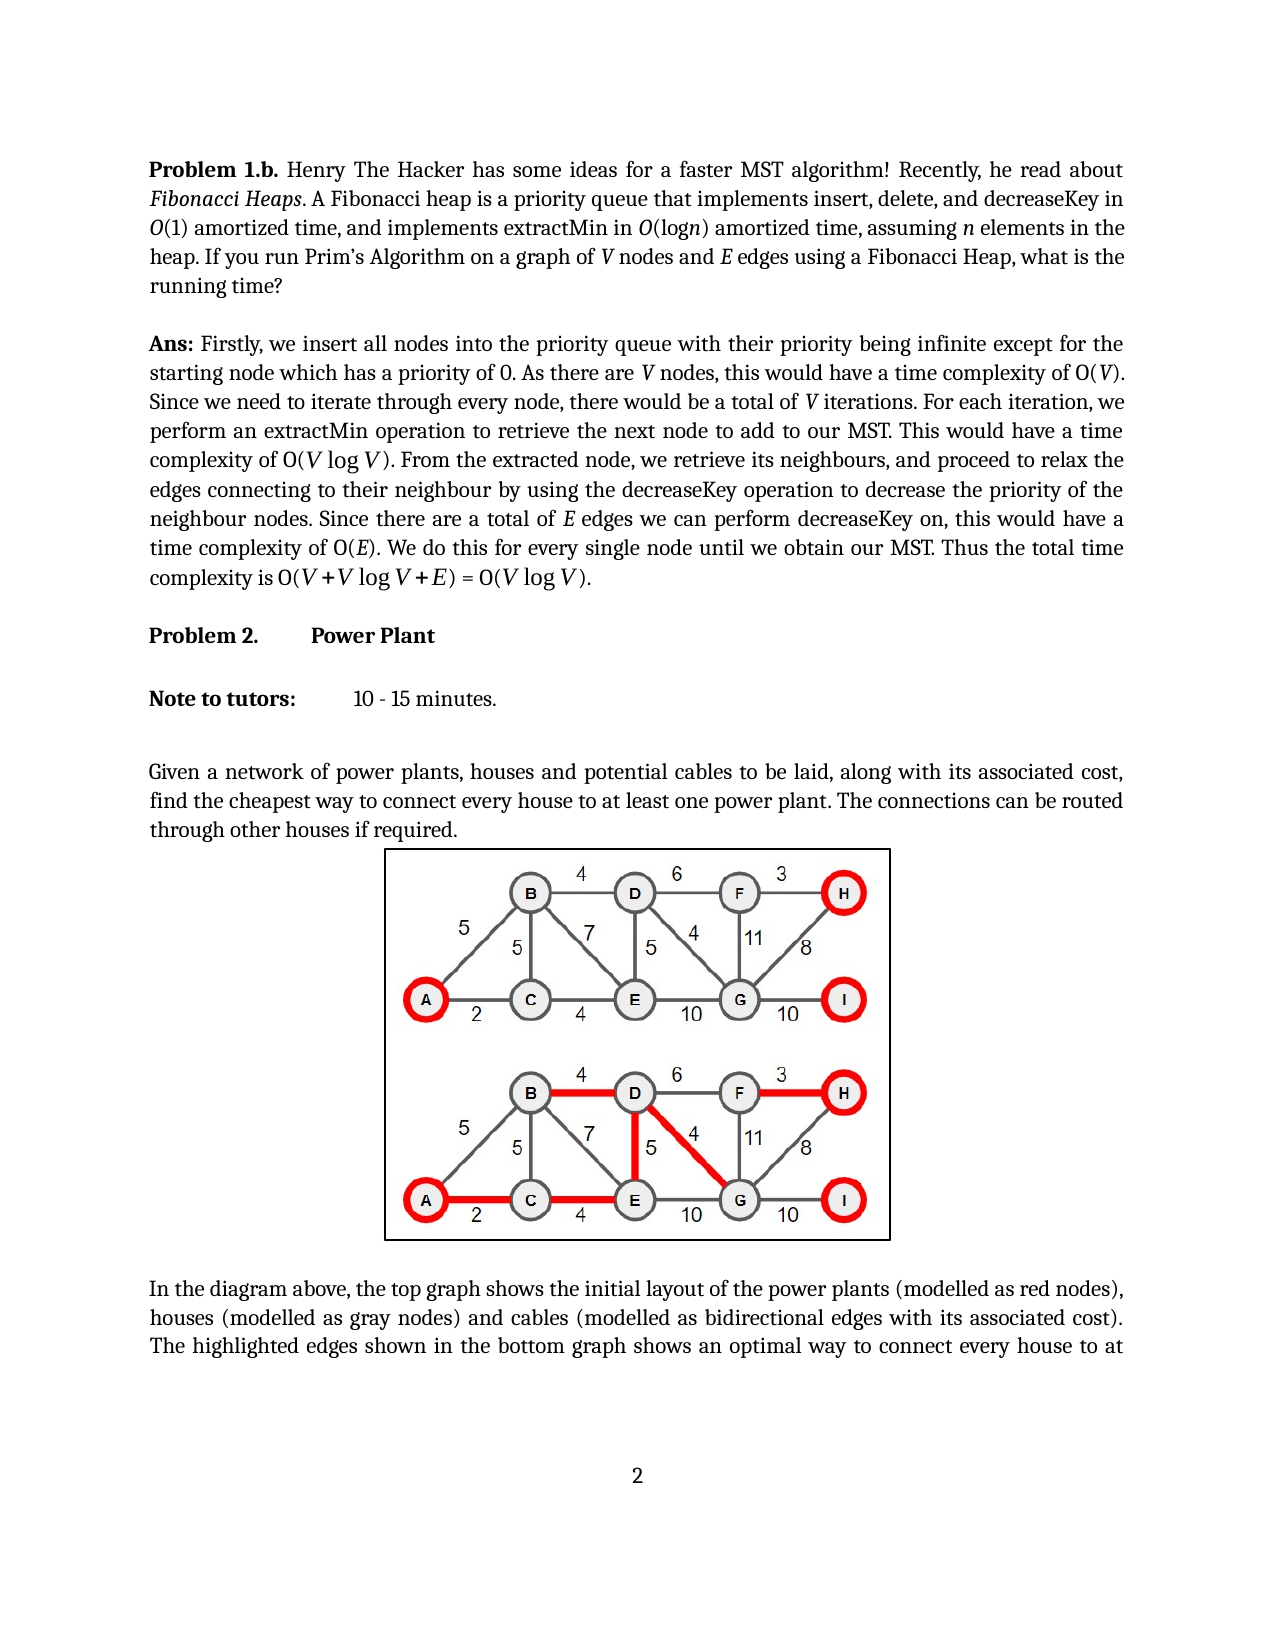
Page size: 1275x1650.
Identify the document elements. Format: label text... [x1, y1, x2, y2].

text Problem 2. Power Plant [148, 623, 1125, 649]
picture [382, 846, 893, 1243]
text Given a network of power plants, houses and potential cables to be laid, along with its associated cost, find the cheapest way to connect every house to at least one power plant. The connections can be routed through other houses if required. [148, 759, 1125, 843]
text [148, 1275, 1125, 1359]
text Problem 1.b. Henry The Hacker has some ideas for a faster MST algorithm! Recently, he read about Fibonacci Heaps. A Fibonacci heap is a priority queue that implements insert, delete, and decreaseKey in O(1) amortized time, and implements extractMin in O(logn) amortized time, assuming n elements in the heap. If you run Prim’s Algorithm on a graph of V nodes and E edges using a Fibonacci Heap, what is the running time? [148, 157, 1125, 299]
text Note to tutors: 10 - 15 minutes. [148, 686, 1125, 712]
text Ans: Firstly, we insert all nodes into the priority queue with their priority being infinite except for the starting node which has a priority of 0. As there are V nodes, this would have a time complexity of O(V). Since we need to iterate through every node, there would be a total of V iterations. For each iteration, we perform an extractMin operation to retrieve the next node to add to our MST. This would have a time complexity of O(). From the extracted node, we retrieve its neighbours, and proceed to relax the edges connecting to their neighbour by using the decreaseKey operation to decrease the priority of the neighbour nodes. Since there are a total of E edges we can perform decreaseKey on, this would have a time complexity of O(E). We do this for every single node until we obtain our MST. Thus the total time complexity is O() = O(). [148, 331, 1125, 591]
